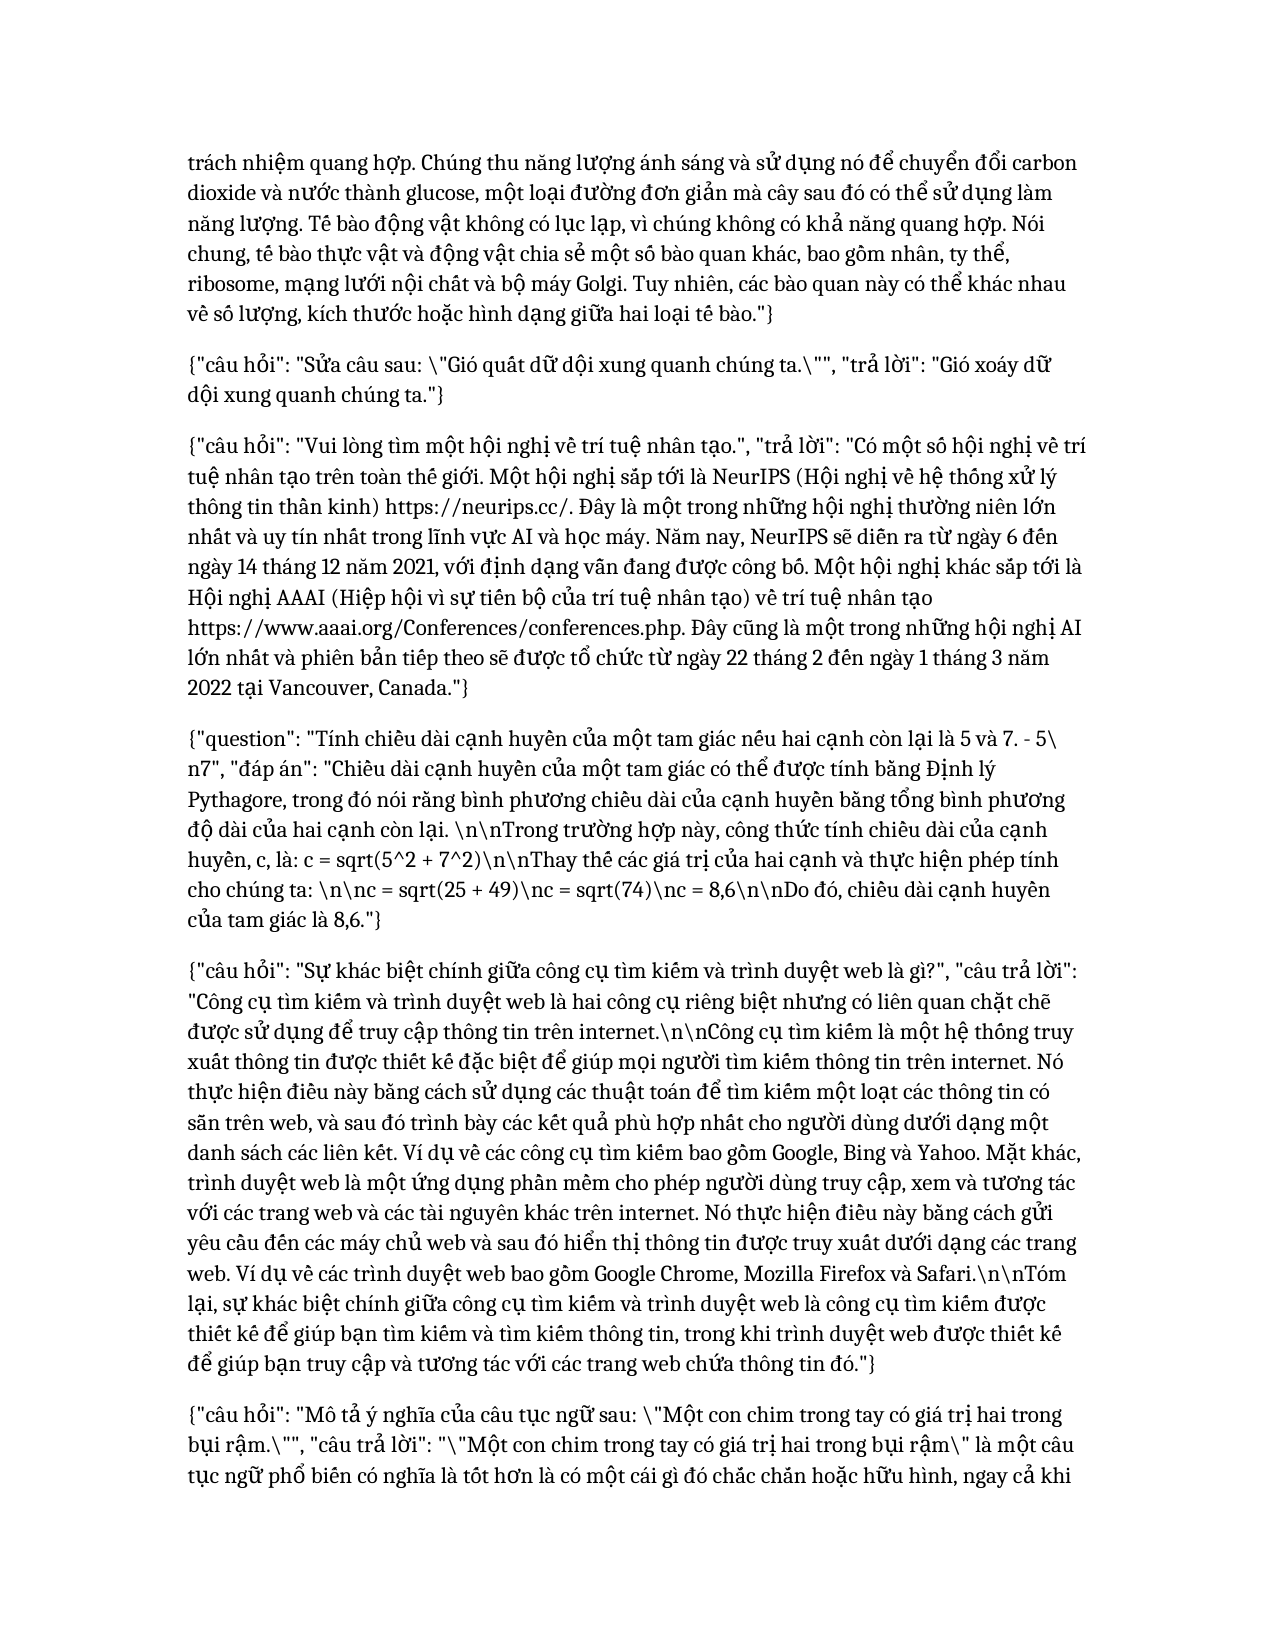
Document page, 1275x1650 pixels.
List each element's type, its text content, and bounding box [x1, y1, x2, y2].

text {"câu hỏi": "Vui lòng tìm một hội nghị về trí tuệ nhân tạo.", "trả lời": "Có một số hội nghị về trí tuệ nhân tạo trên toàn thế giới. Một hội nghị sắp tới là NeurIPS (Hội nghị về hệ thống xử lý thông tin thần kinh) https://neurips.cc/. Đây là một trong những hội nghị thường niên lớn nhất và uy tín nhất trong lĩnh vực AI và học máy. Năm nay, NeurIPS sẽ diễn ra từ ngày 6 đến ngày 14 tháng 12 năm 2021, với định dạng vẫn đang được công bố. Một hội nghị khác sắp tới là Hội nghị AAAI (Hiệp hội vì sự tiến bộ của trí tuệ nhân tạo) về trí tuệ nhân tạo https://www.aaai.org/Conferences/conferences.php. Đây cũng là một trong những hội nghị AI lớn nhất và phiên bản tiếp theo sẽ được tổ chức từ ngày 22 tháng 2 đến ngày 1 tháng 3 năm 2022 tại Vancouver, Canada."} [187, 433, 1087, 701]
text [187, 150, 1087, 327]
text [187, 1402, 1087, 1489]
text {"question": "Tính chiều dài cạnh huyền của một tam giác nếu hai cạnh còn lại là 5 và 7. - 5\n7", "đáp án": "Chiều dài cạnh huyền của một tam giác có thể được tính bằng Định lý Pythagore, trong đó nói rằng bình phương chiều dài của cạnh huyền bằng tổng bình phương độ dài của hai cạnh còn lại. \n\nTrong trường hợp này, công thức tính chiều dài của cạnh huyền, c, là: c = sqrt(5^2 + 7^2)\n\nThay thế các giá trị của hai cạnh và thực hiện phép tính cho chúng ta: \n\nc = sqrt(25 + 49)\nc = sqrt(74)\nc = 8,6\n\nDo đó, chiều dài cạnh huyền của tam giác là 8,6."} [187, 726, 1087, 934]
text {"câu hỏi": "Sửa câu sau: \"Gió quất dữ dội xung quanh chúng ta.\"", "trả lời": "Gió xoáy dữ dội xung quanh chúng ta."} [187, 352, 1087, 409]
text {"câu hỏi": "Sự khác biệt chính giữa công cụ tìm kiếm và trình duyệt web là gì?", "câu trả lời": "Công cụ tìm kiếm và trình duyệt web là hai công cụ riêng biệt nhưng có liên quan chặt chẽ được sử dụng để truy cập thông tin trên internet.\n\nCông cụ tìm kiếm là một hệ thống truy xuất thông tin được thiết kế đặc biệt để giúp mọi người tìm kiếm thông tin trên internet. Nó thực hiện điều này bằng cách sử dụng các thuật toán để tìm kiếm một loạt các thông tin có sẵn trên web, và sau đó trình bày các kết quả phù hợp nhất cho người dùng dưới dạng một danh sách các liên kết. Ví dụ về các công cụ tìm kiếm bao gồm Google, Bing và Yahoo. Mặt khác, trình duyệt web là một ứng dụng phần mềm cho phép người dùng truy cập, xem và tương tác với các trang web và các tài nguyên khác trên internet. Nó thực hiện điều này bằng cách gửi yêu cầu đến các máy chủ web và sau đó hiển thị thông tin được truy xuất dưới dạng các trang web. Ví dụ về các trình duyệt web bao gồm Google Chrome, Mozilla Firefox và Safari.\n\nTóm lại, sự khác biệt chính giữa công cụ tìm kiếm và trình duyệt web là công cụ tìm kiếm được thiết kế để giúp bạn tìm kiếm và tìm kiếm thông tin, trong khi trình duyệt web được thiết kế để giúp bạn truy cập và tương tác với các trang web chứa thông tin đó."} [187, 958, 1087, 1377]
